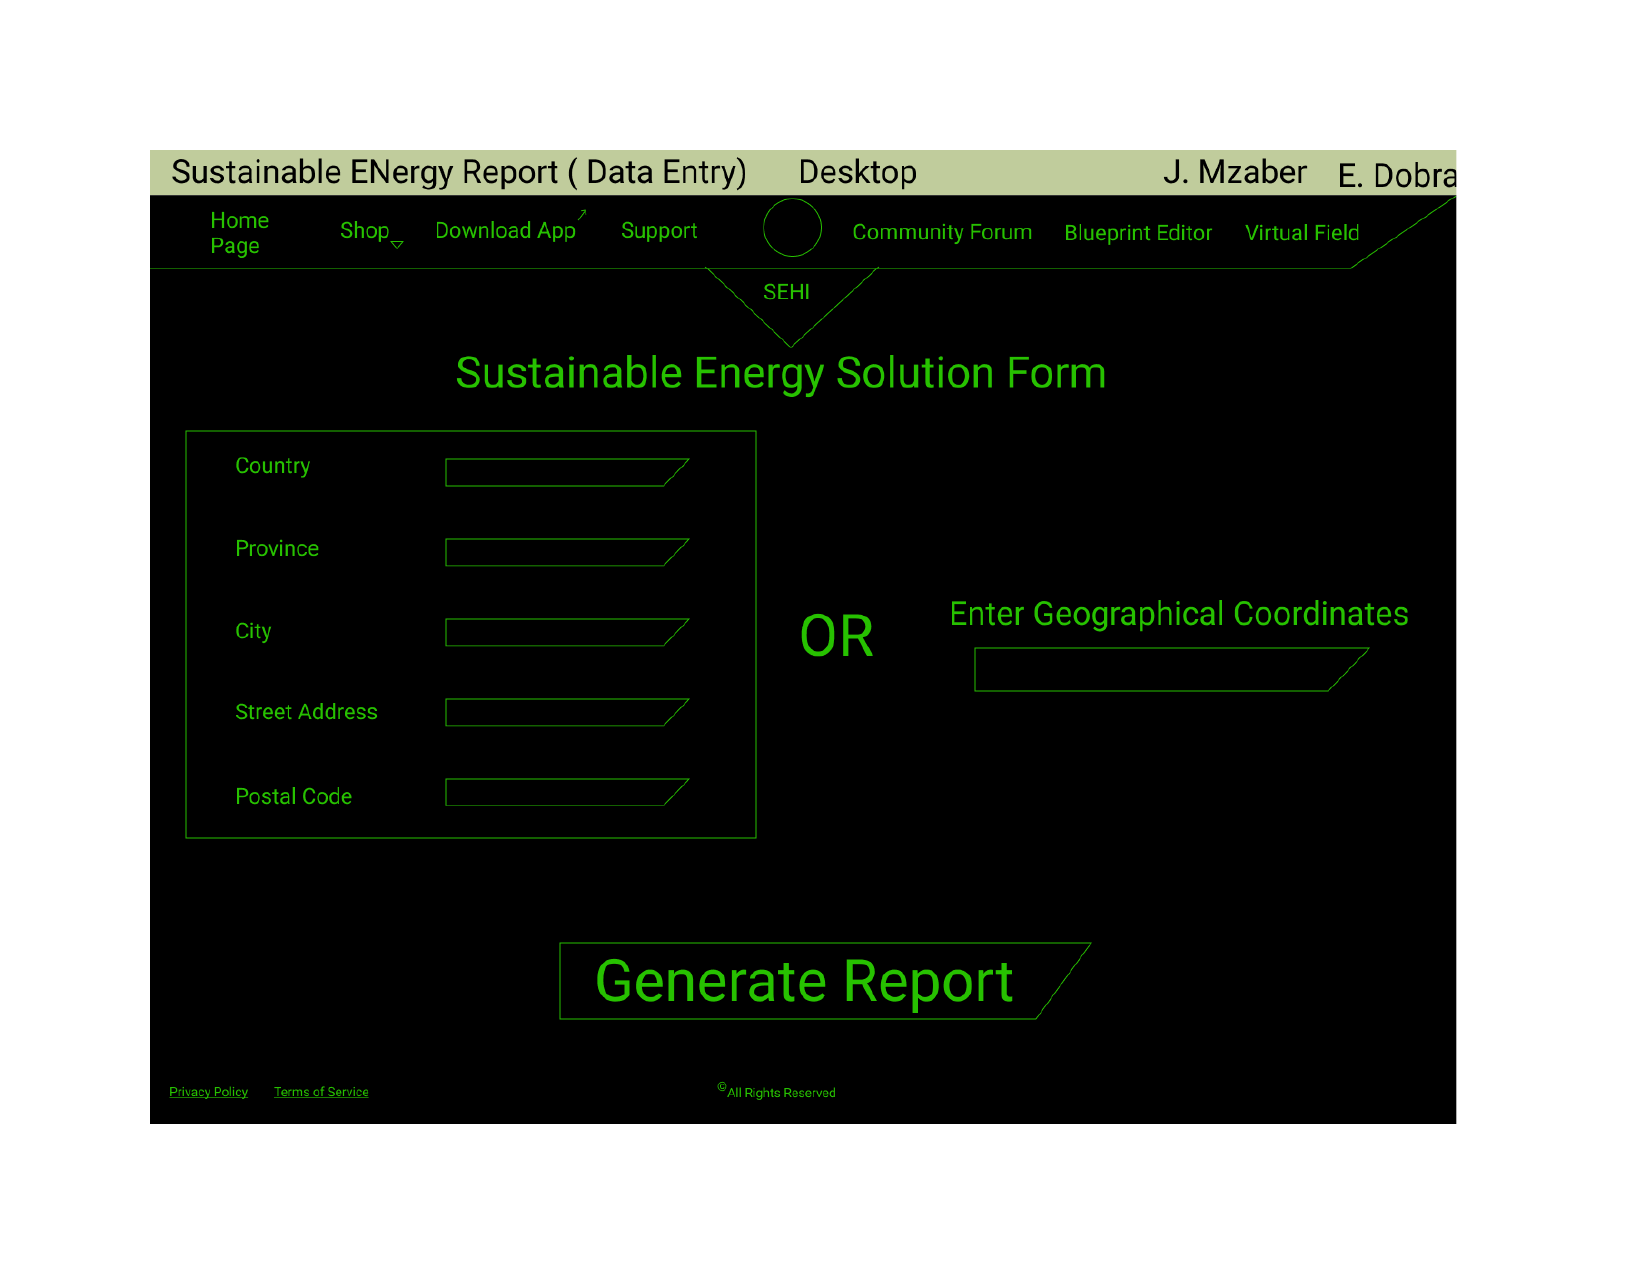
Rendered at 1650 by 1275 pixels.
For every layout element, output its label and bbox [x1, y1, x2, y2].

picture [150, 150, 1457, 1124]
